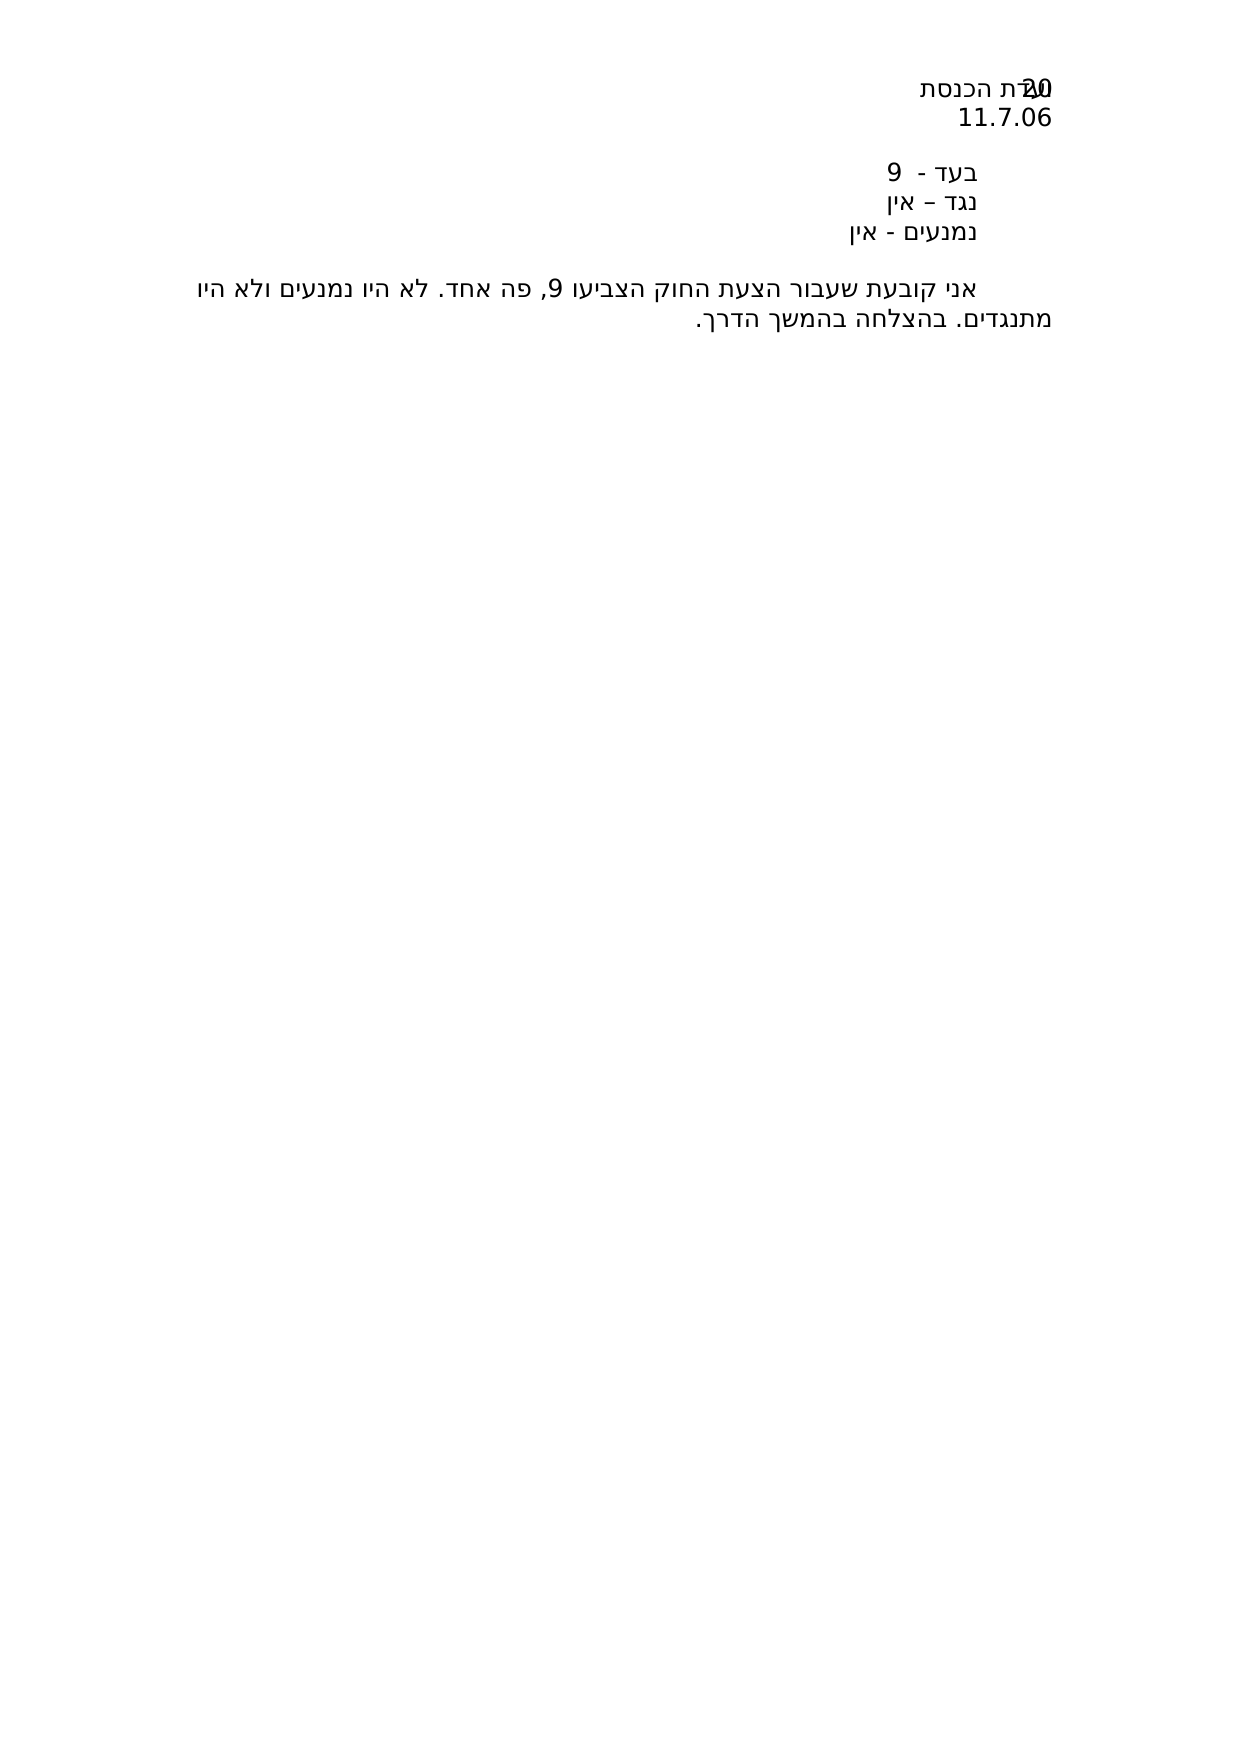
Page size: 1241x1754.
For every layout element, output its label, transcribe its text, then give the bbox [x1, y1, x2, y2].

text נמנעים - אין [187, 217, 1053, 246]
text בעד - 9 [187, 158, 1053, 188]
text נגד – אין [187, 188, 1053, 217]
text אני קובעת שעבור הצעת החוק הצביעו 9, פה אחד. לא היו נמנעים ולא היו מתנגדים. בהצלחה בהמשך הדרך. [187, 275, 1053, 333]
